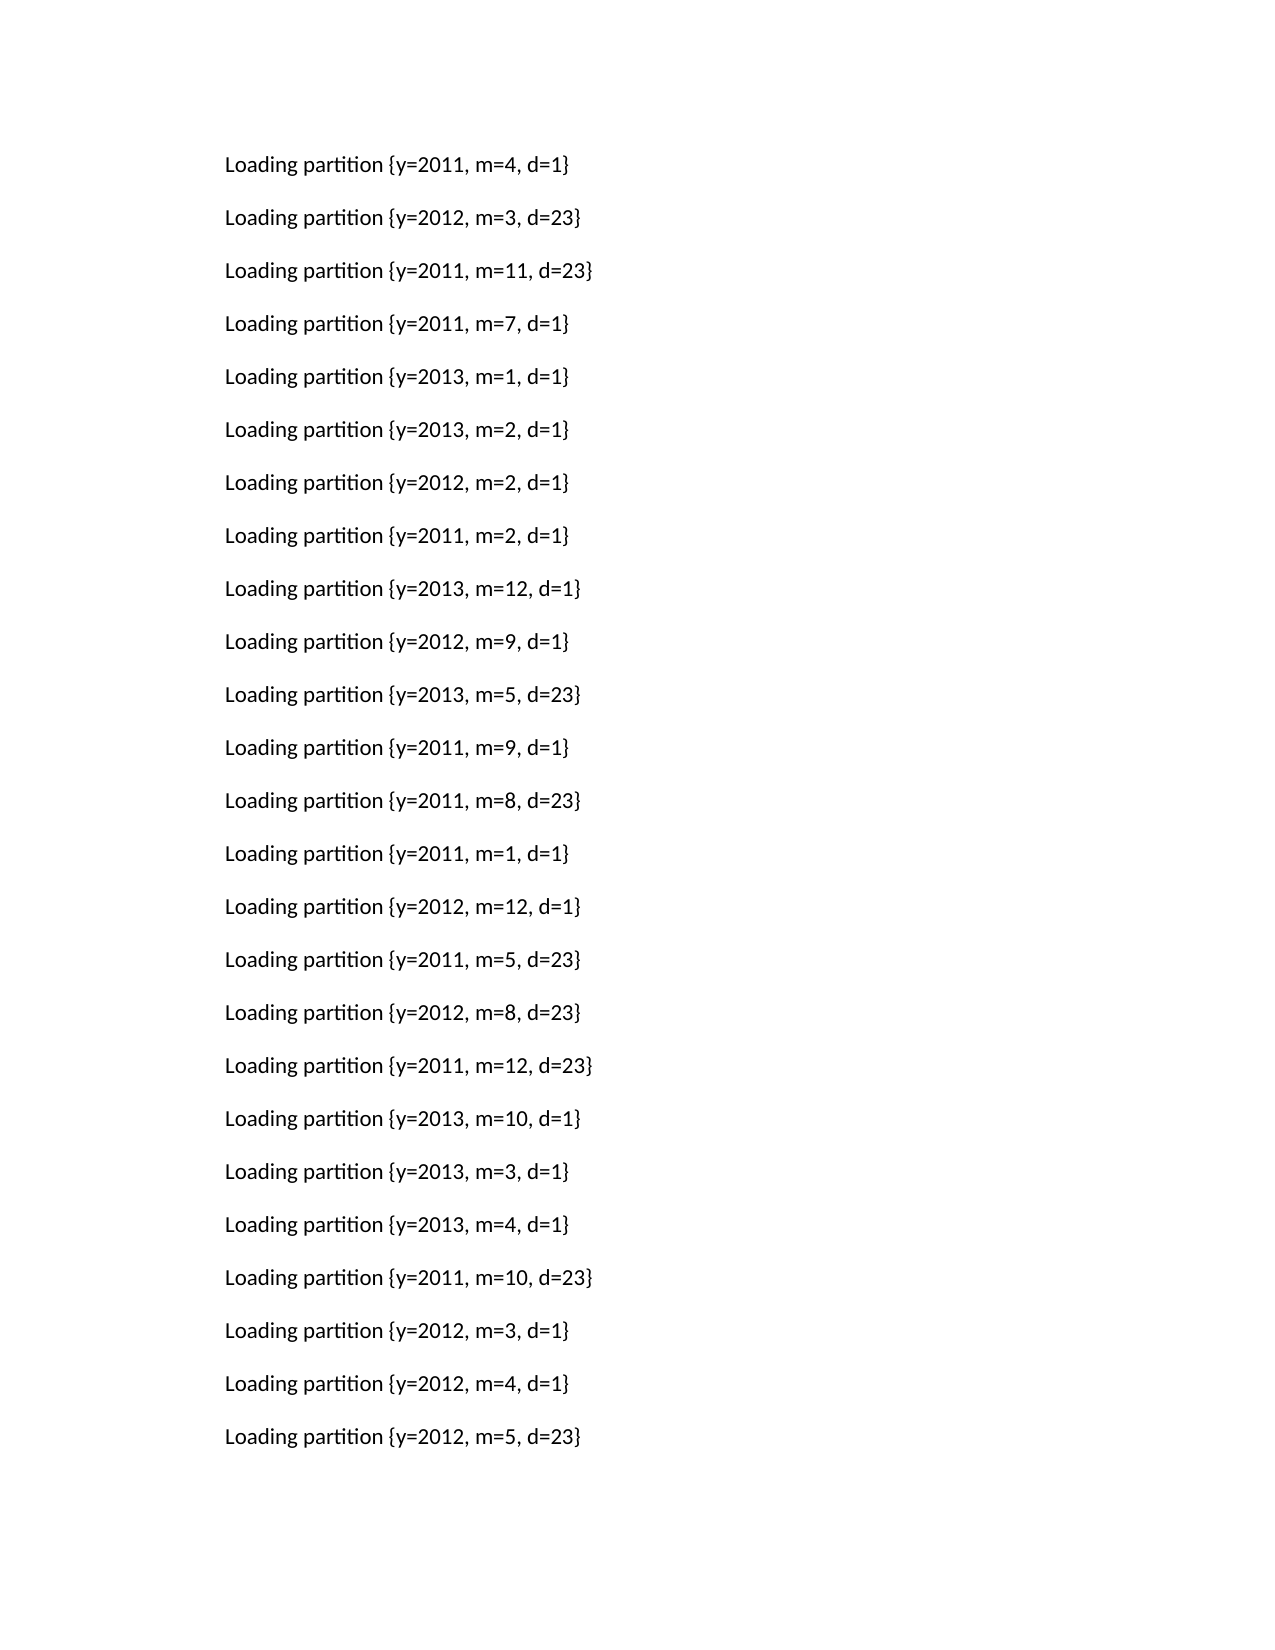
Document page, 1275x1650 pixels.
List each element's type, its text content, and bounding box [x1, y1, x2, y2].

text Loading partition {y=2011, m=5, d=23} [150, 945, 1125, 973]
text Loading partition {y=2012, m=8, d=23} [150, 998, 1125, 1026]
text Loading partition {y=2013, m=1, d=1} [150, 362, 1125, 390]
text Loading partition {y=2013, m=3, d=1} [150, 1157, 1125, 1185]
text Loading partition {y=2013, m=12, d=1} [150, 574, 1125, 602]
text Loading partition {y=2011, m=2, d=1} [150, 521, 1125, 549]
text Loading partition {y=2012, m=2, d=1} [150, 468, 1125, 496]
text Loading partition {y=2011, m=9, d=1} [150, 733, 1125, 761]
text Loading partition {y=2013, m=10, d=1} [150, 1104, 1125, 1132]
text Loading partition {y=2013, m=5, d=23} [150, 680, 1125, 708]
text Loading partition {y=2012, m=12, d=1} [150, 892, 1125, 920]
text Loading partition {y=2012, m=5, d=23} [150, 1422, 1125, 1451]
text Loading partition {y=2011, m=12, d=23} [150, 1051, 1125, 1079]
text Loading partition {y=2011, m=7, d=1} [150, 309, 1125, 337]
text Loading partition {y=2011, m=4, d=1} [150, 150, 1125, 178]
text Loading partition {y=2012, m=9, d=1} [150, 627, 1125, 655]
text Loading partition {y=2012, m=4, d=1} [150, 1369, 1125, 1397]
text Loading partition {y=2011, m=11, d=23} [150, 256, 1125, 284]
text Loading partition {y=2011, m=10, d=23} [150, 1263, 1125, 1291]
text Loading partition {y=2012, m=3, d=1} [150, 1316, 1125, 1344]
text Loading partition {y=2013, m=2, d=1} [150, 415, 1125, 443]
text Loading partition {y=2011, m=8, d=23} [150, 786, 1125, 814]
text Loading partition {y=2011, m=1, d=1} [150, 839, 1125, 867]
text Loading partition {y=2012, m=3, d=23} [150, 203, 1125, 231]
text Loading partition {y=2013, m=4, d=1} [150, 1210, 1125, 1238]
